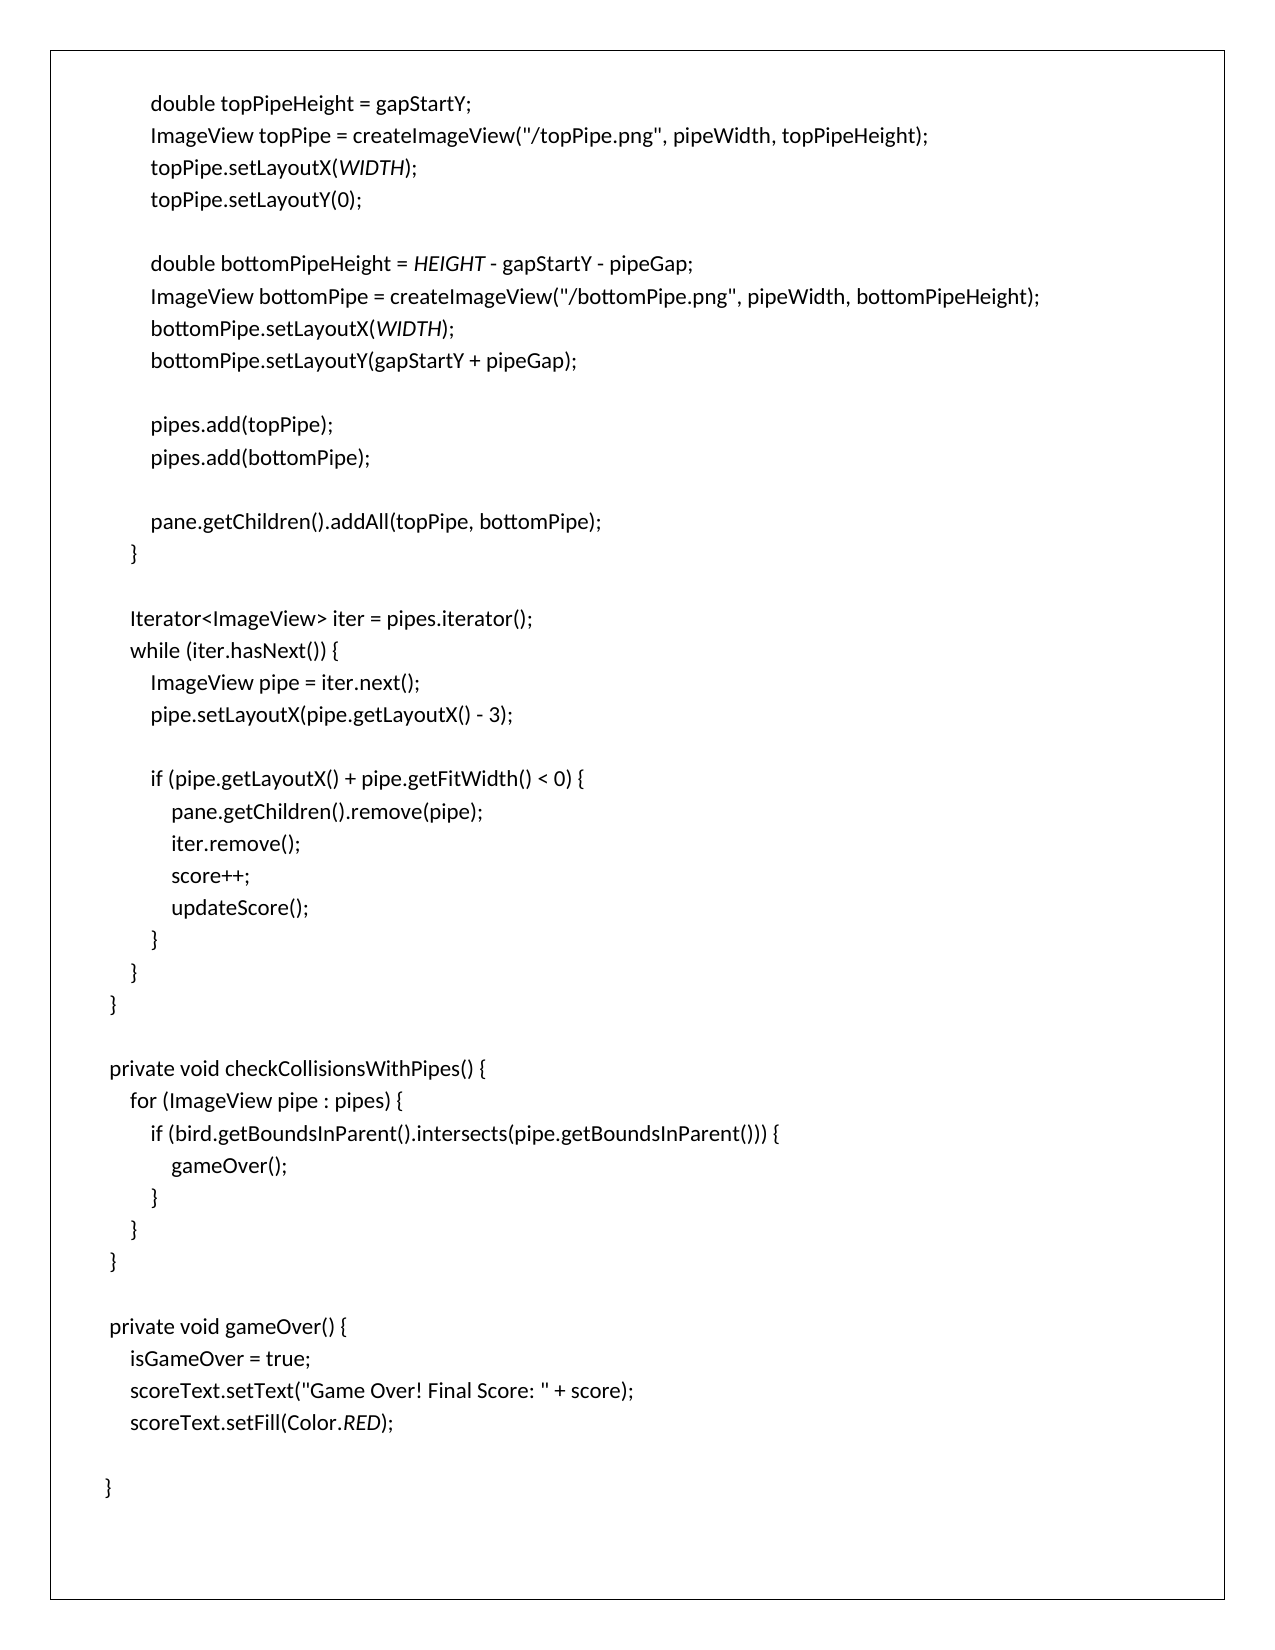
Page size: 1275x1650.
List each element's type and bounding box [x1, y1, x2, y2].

text [89, 89, 1186, 1533]
